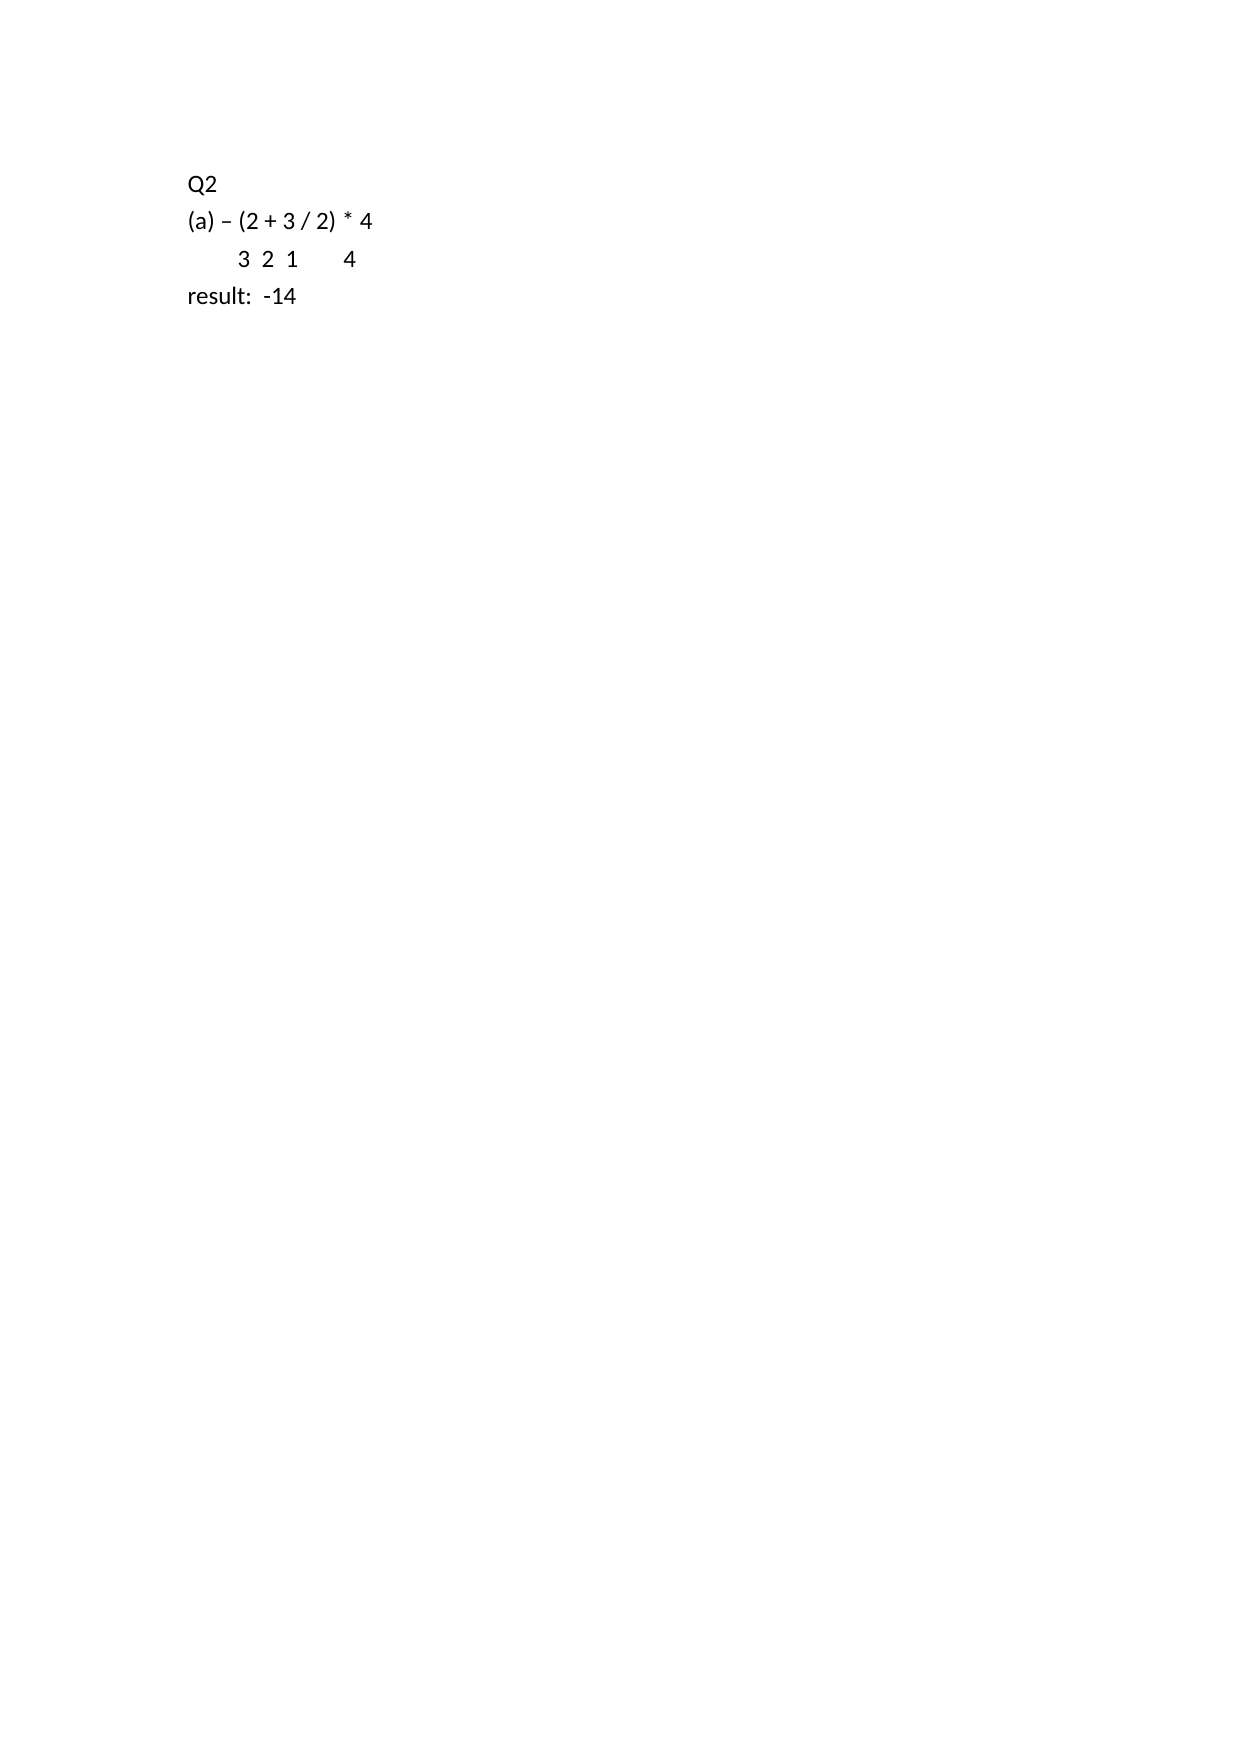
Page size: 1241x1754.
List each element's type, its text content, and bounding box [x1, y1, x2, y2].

text Q2 [187, 164, 1053, 202]
text 3 2 1 4 [187, 239, 1053, 277]
text result: -14 [187, 277, 1053, 314]
text (a) – (2 + 3 / 2) * 4 [187, 202, 1053, 239]
